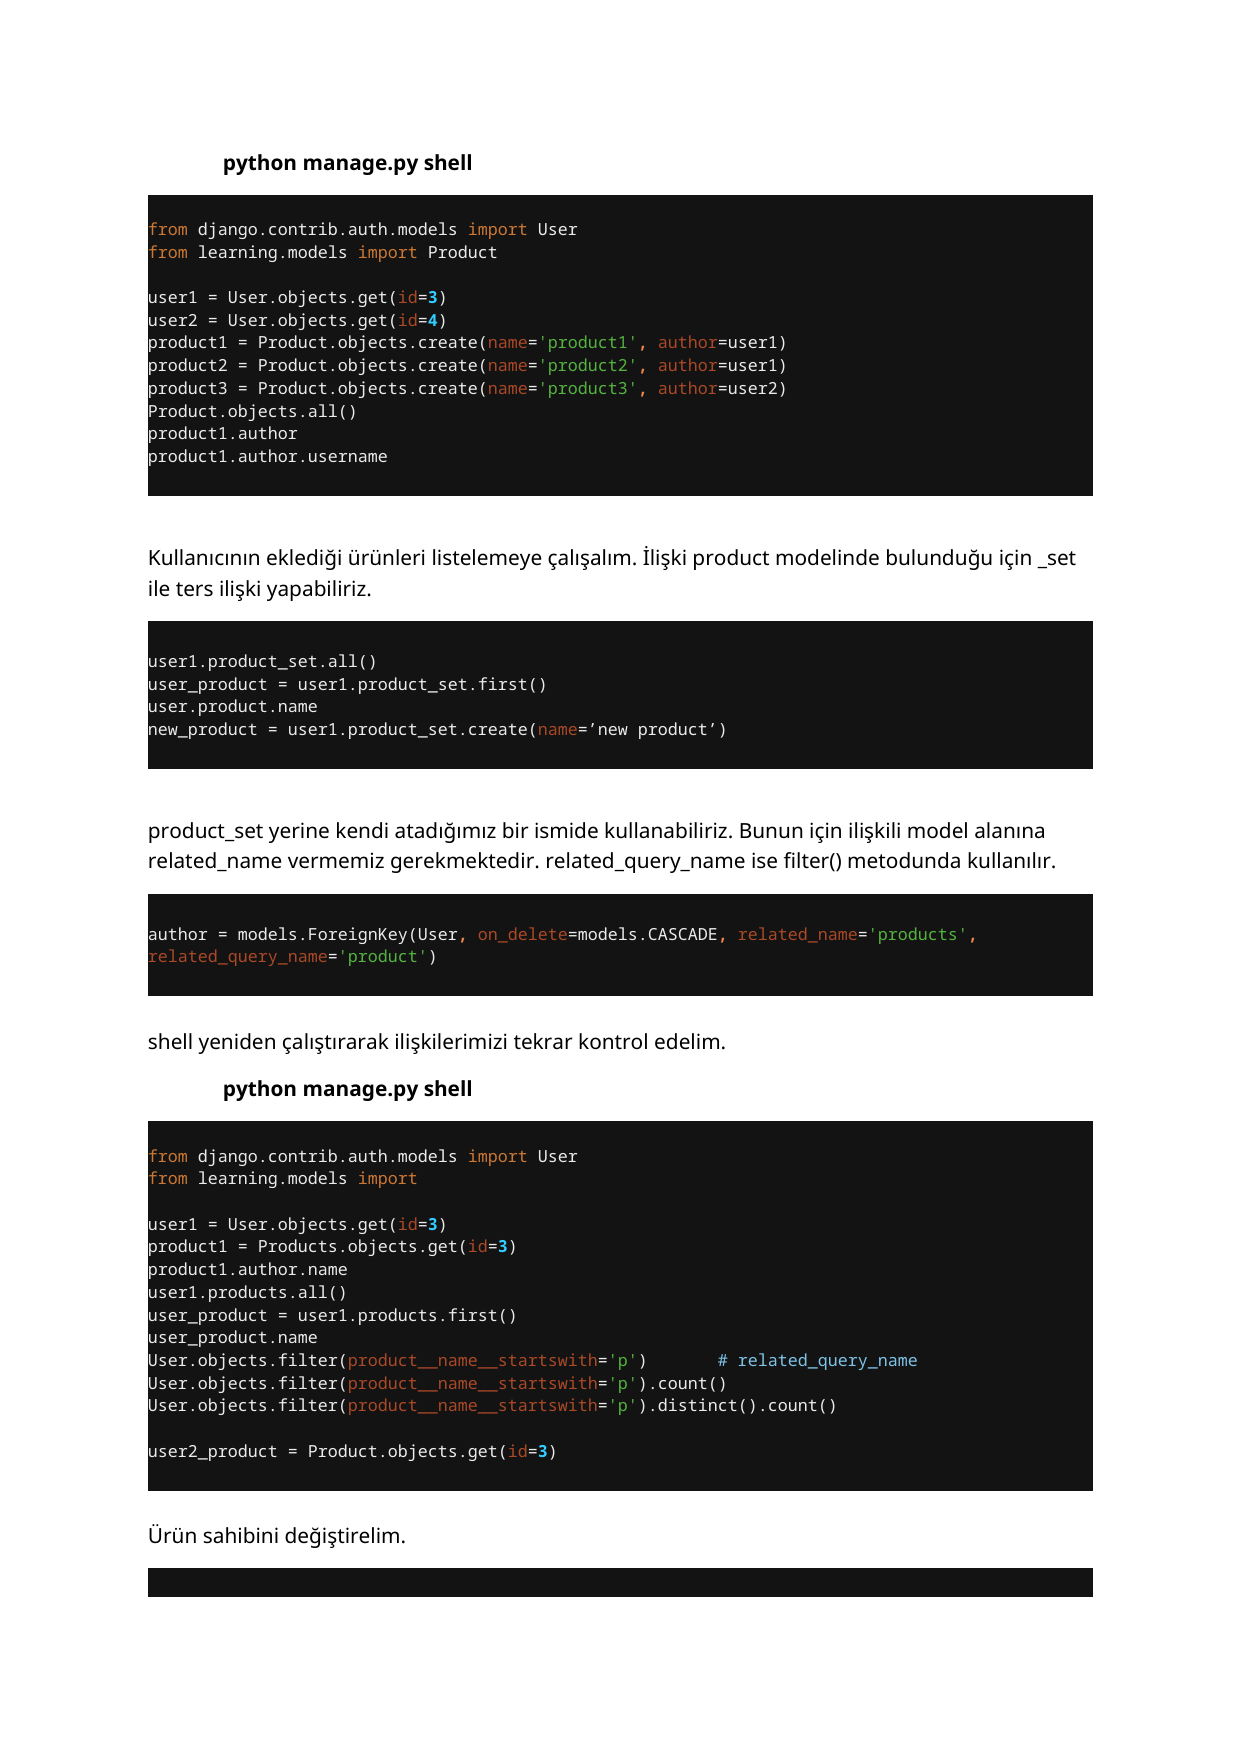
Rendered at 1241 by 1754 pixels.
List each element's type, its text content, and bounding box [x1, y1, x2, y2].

text Kullanıcının eklediği ürünleri listelemeye çalışalım. İlişki product modelinde bulunduğu için _set ile ters ilişki yapabiliriz. [148, 543, 1093, 602]
text author = models.ForeignKey(User, on_delete=models.CASCADE, related_name='products', related_query_name='product') [148, 922, 1093, 968]
text product_set yerine kendi atadığımız bir ismide kullanabiliriz. Bunun için ilişkili model alanına related_name vermemiz gerekmektedir. related_query_name ise filter() metodunda kullanılır. [148, 816, 1093, 875]
text Ürün sahibini değiştirelim. [148, 1491, 1093, 1549]
text from django.contrib.auth.models import User from learning.models import user1 = User.objects.get(id=3) product1 = Products.objects.get(id=3) product1.author.name user1.products.all() user_product = user1.products.first() user_product.name User.objects.filter(product__name__startswith='p') # related_query_name User.objects.filter(product__name__startswith='p').count() User.objects.filter(product__name__startswith='p').distinct().count() user2_product = Product.objects.get(id=3) [148, 1121, 1093, 1462]
text shell yeniden çalıştırarak ilişkilerimizi tekrar kontrol edelim. [148, 996, 1093, 1055]
text python manage.py shell [148, 1074, 1093, 1103]
text from django.contrib.auth.models import User from learning.models import Product user1 = User.objects.get(id=3) user2 = User.objects.get(id=4) product1 = Product.objects.create(name='product1', author=user1) product2 = Product.objects.create(name='product2', author=user1) product3 = Product.objects.create(name='product3', author=user2) Product.objects.all() product1.author product1.author.username [148, 218, 1093, 467]
text user1.product_set.all() user_product = user1.product_set.first() user.product.name new_product = user1.product_set.create(name=’new product’) [148, 649, 1093, 740]
text python manage.py shell [148, 148, 1093, 176]
